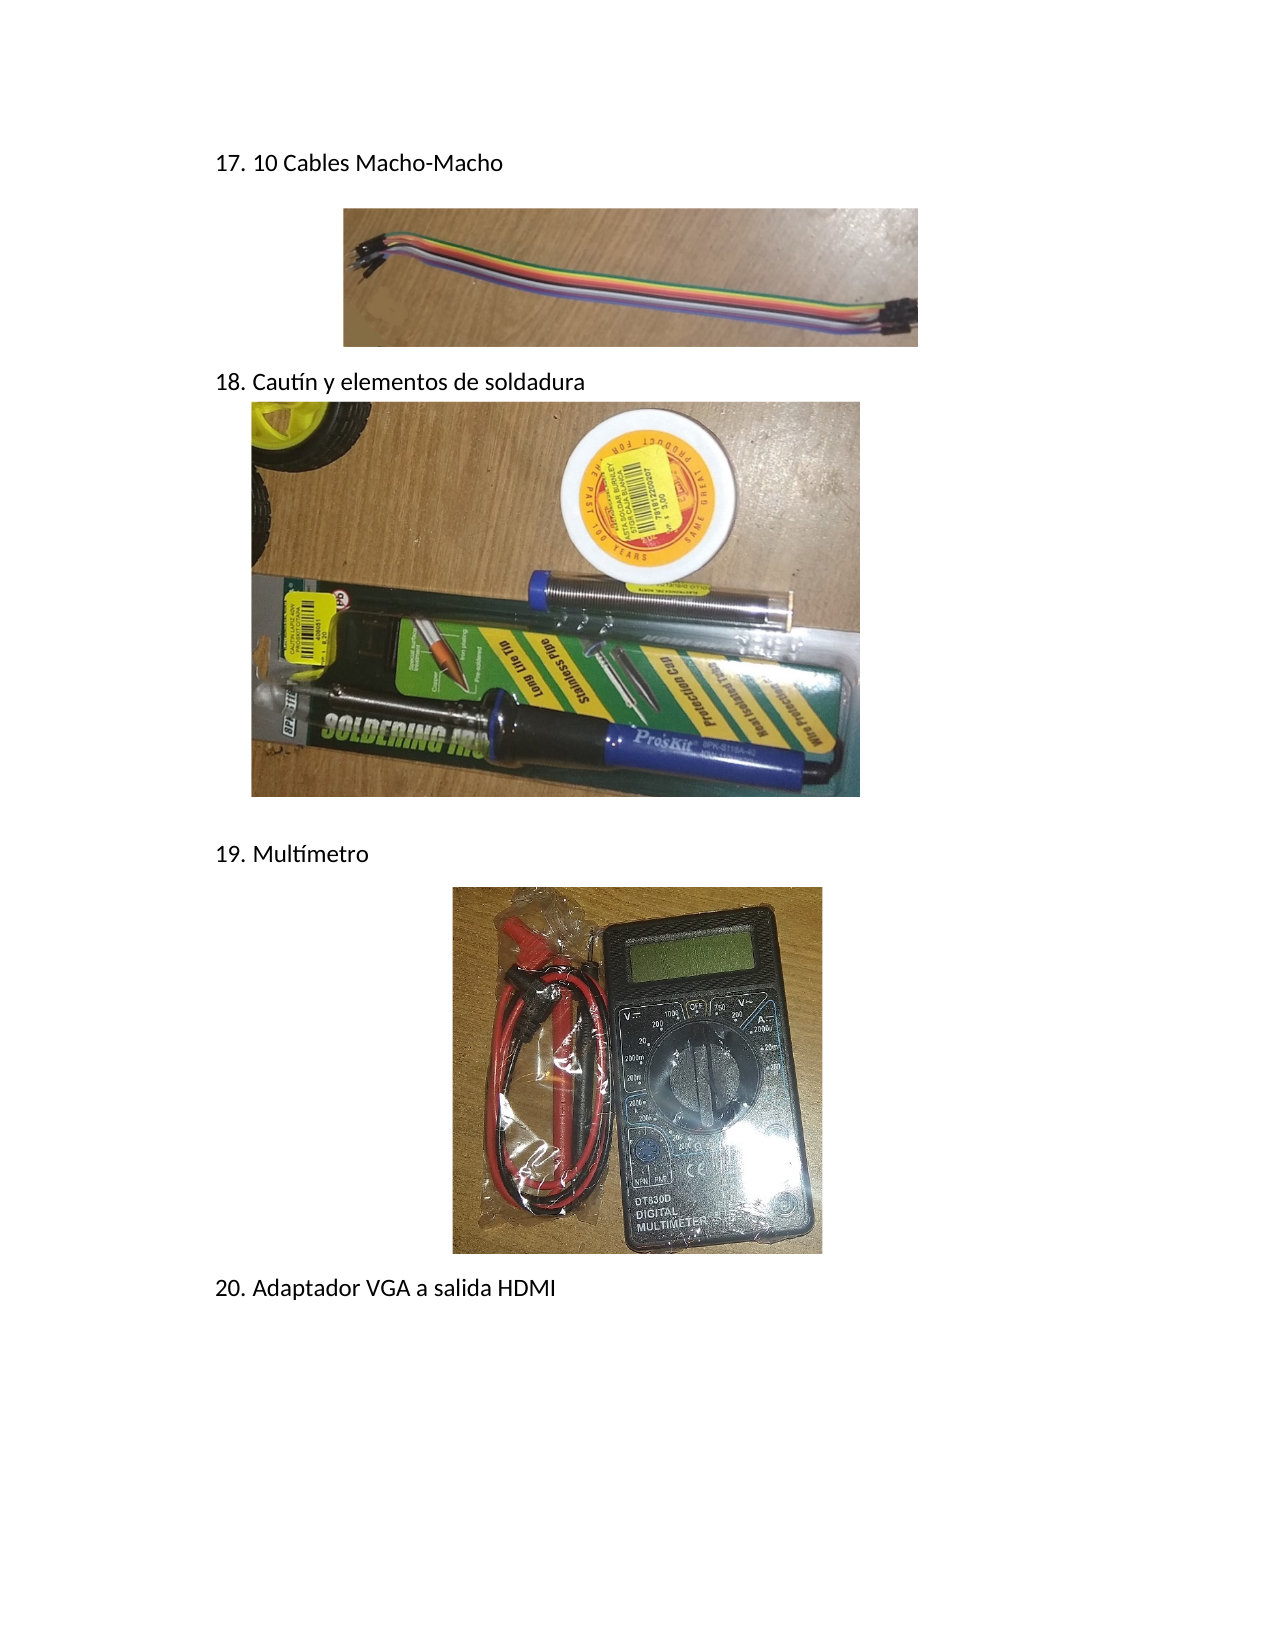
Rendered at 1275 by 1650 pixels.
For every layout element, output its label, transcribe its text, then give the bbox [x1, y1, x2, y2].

list Multímetro [215, 838, 1098, 868]
picture [344, 209, 917, 347]
list Adaptador VGA a salida HDMI [215, 1273, 1098, 1303]
picture [452, 887, 823, 1254]
picture [252, 402, 860, 797]
list 10 Cables Macho-Macho [215, 148, 1098, 178]
